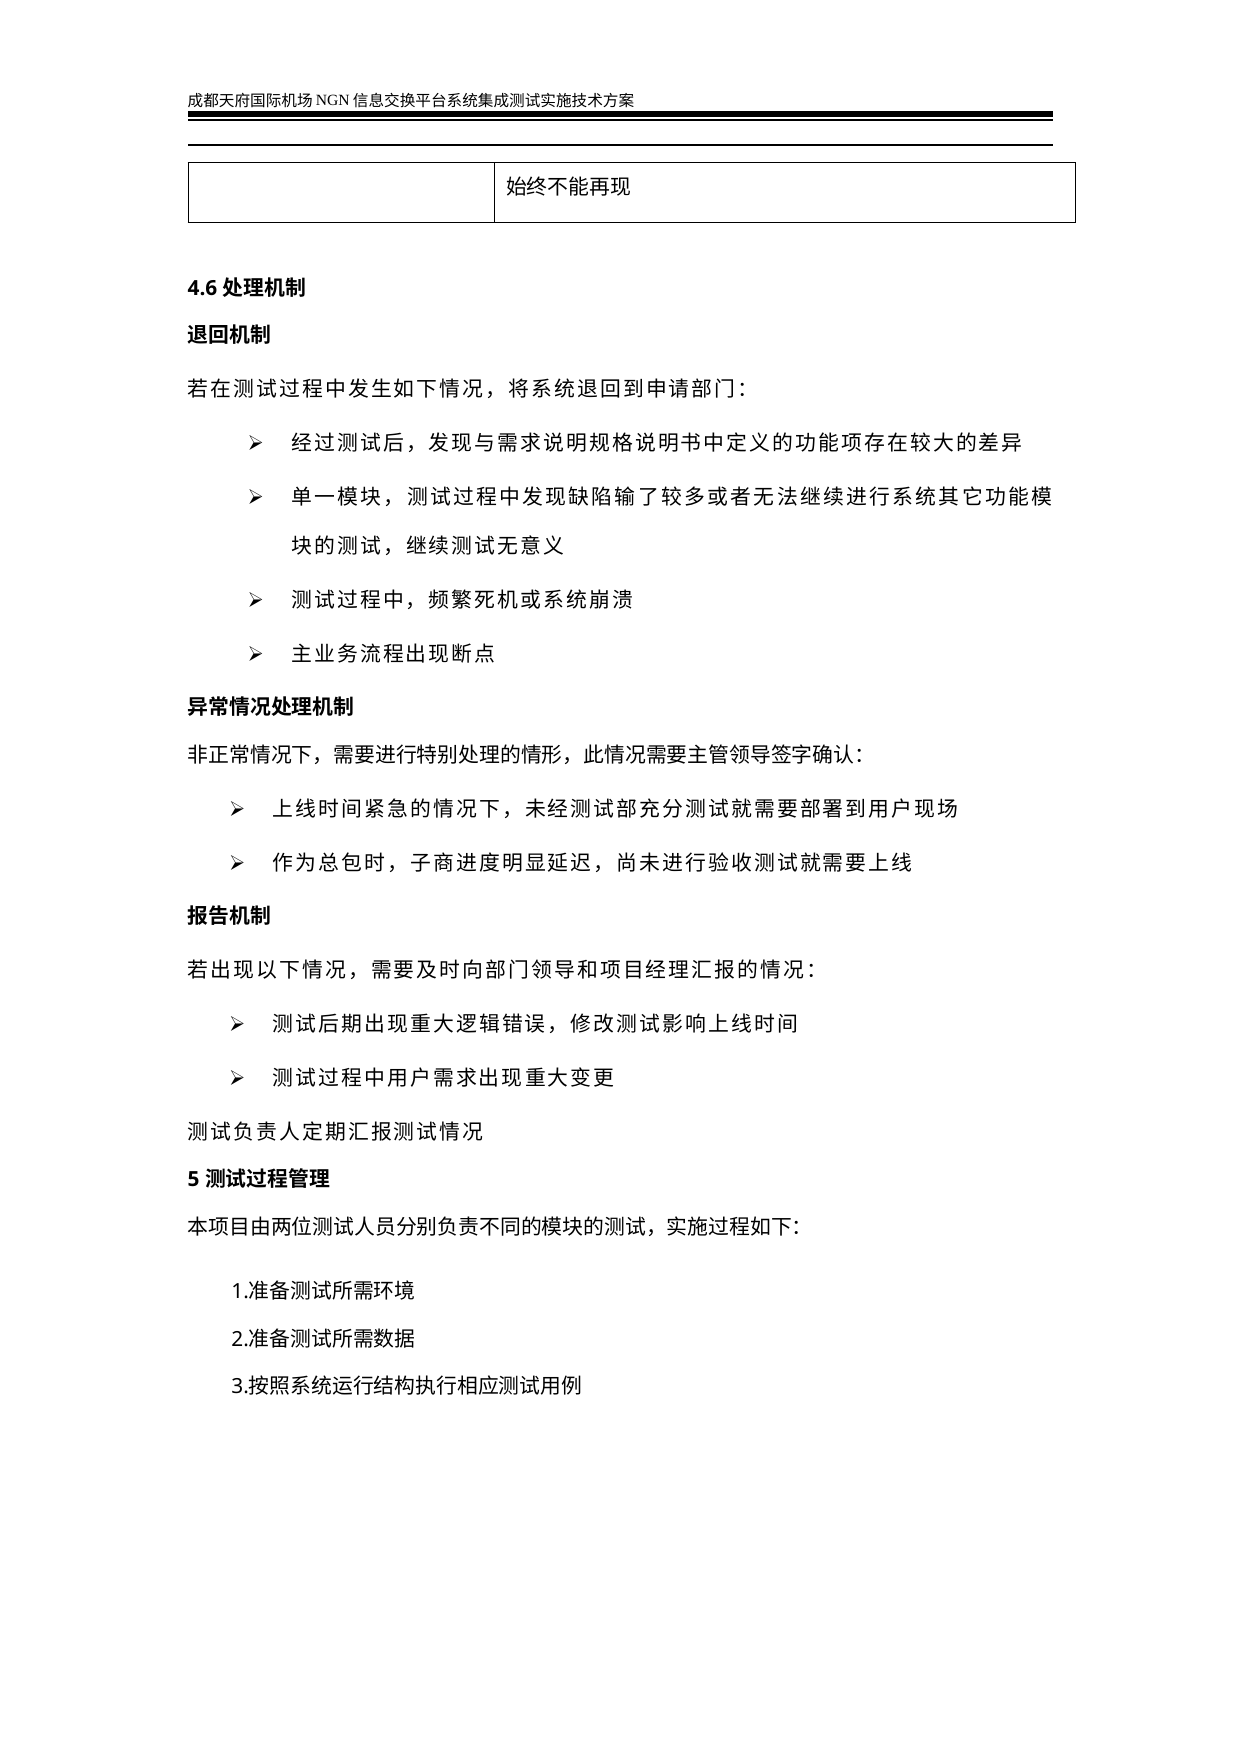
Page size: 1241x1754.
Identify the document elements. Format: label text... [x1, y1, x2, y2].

list 主业务流程出现断点 [247, 636, 1053, 668]
list 上线时间紧急的情况下，未经测试部充分测试就需要部署到用户现场 [229, 791, 1053, 823]
list 测试过程中用户需求出现重大变更 [229, 1060, 1053, 1093]
text 退回机制 [187, 318, 1053, 350]
table_cell 不可重现 [189, 163, 494, 222]
text 若出现以下情况，需要及时向部门领导和项目经理汇报的情况： [187, 952, 1053, 985]
subtitle 处理机制 [187, 270, 1053, 302]
list 测试过程中，频繁死机或系统崩溃 [247, 582, 1053, 614]
list 单一模块，测试过程中发现缺陷输了较多或者无法继续进行系统其它功能模块的测试，继续测试无意义 [247, 479, 1053, 560]
text 若在测试过程中发生如下情况，将系统退回到申请部门： [187, 371, 1053, 404]
text 3.按照系统运行结构执行相应测试用例 [187, 1368, 1053, 1401]
text 2.准备测试所需数据 [187, 1321, 1053, 1353]
text 本项目由两位测试人员分别负责不同的模块的测试，实施过程如下： [187, 1209, 1053, 1242]
text 报告机制 [187, 899, 1053, 931]
text 1.准备测试所需环境 [187, 1273, 1053, 1306]
text 非正常情况下，需要进行特别处理的情形，此情况需要主管领导签字确认： [187, 737, 1053, 769]
text 异常情况处理机制 [187, 689, 1053, 722]
list 经过测试后，发现与需求说明规格说明书中定义的功能项存在较大的差异 [247, 425, 1053, 458]
text 测试负责人定期汇报测试情况 [187, 1114, 1053, 1147]
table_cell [495, 163, 1075, 222]
list 作为总包时，子商进度明显延迟，尚未进行验收测试就需要上线 [229, 845, 1053, 877]
subtitle 测试过程管理 [187, 1162, 1053, 1194]
list 测试后期出现重大逻辑错误，修改测试影响上线时间 [229, 1006, 1053, 1039]
